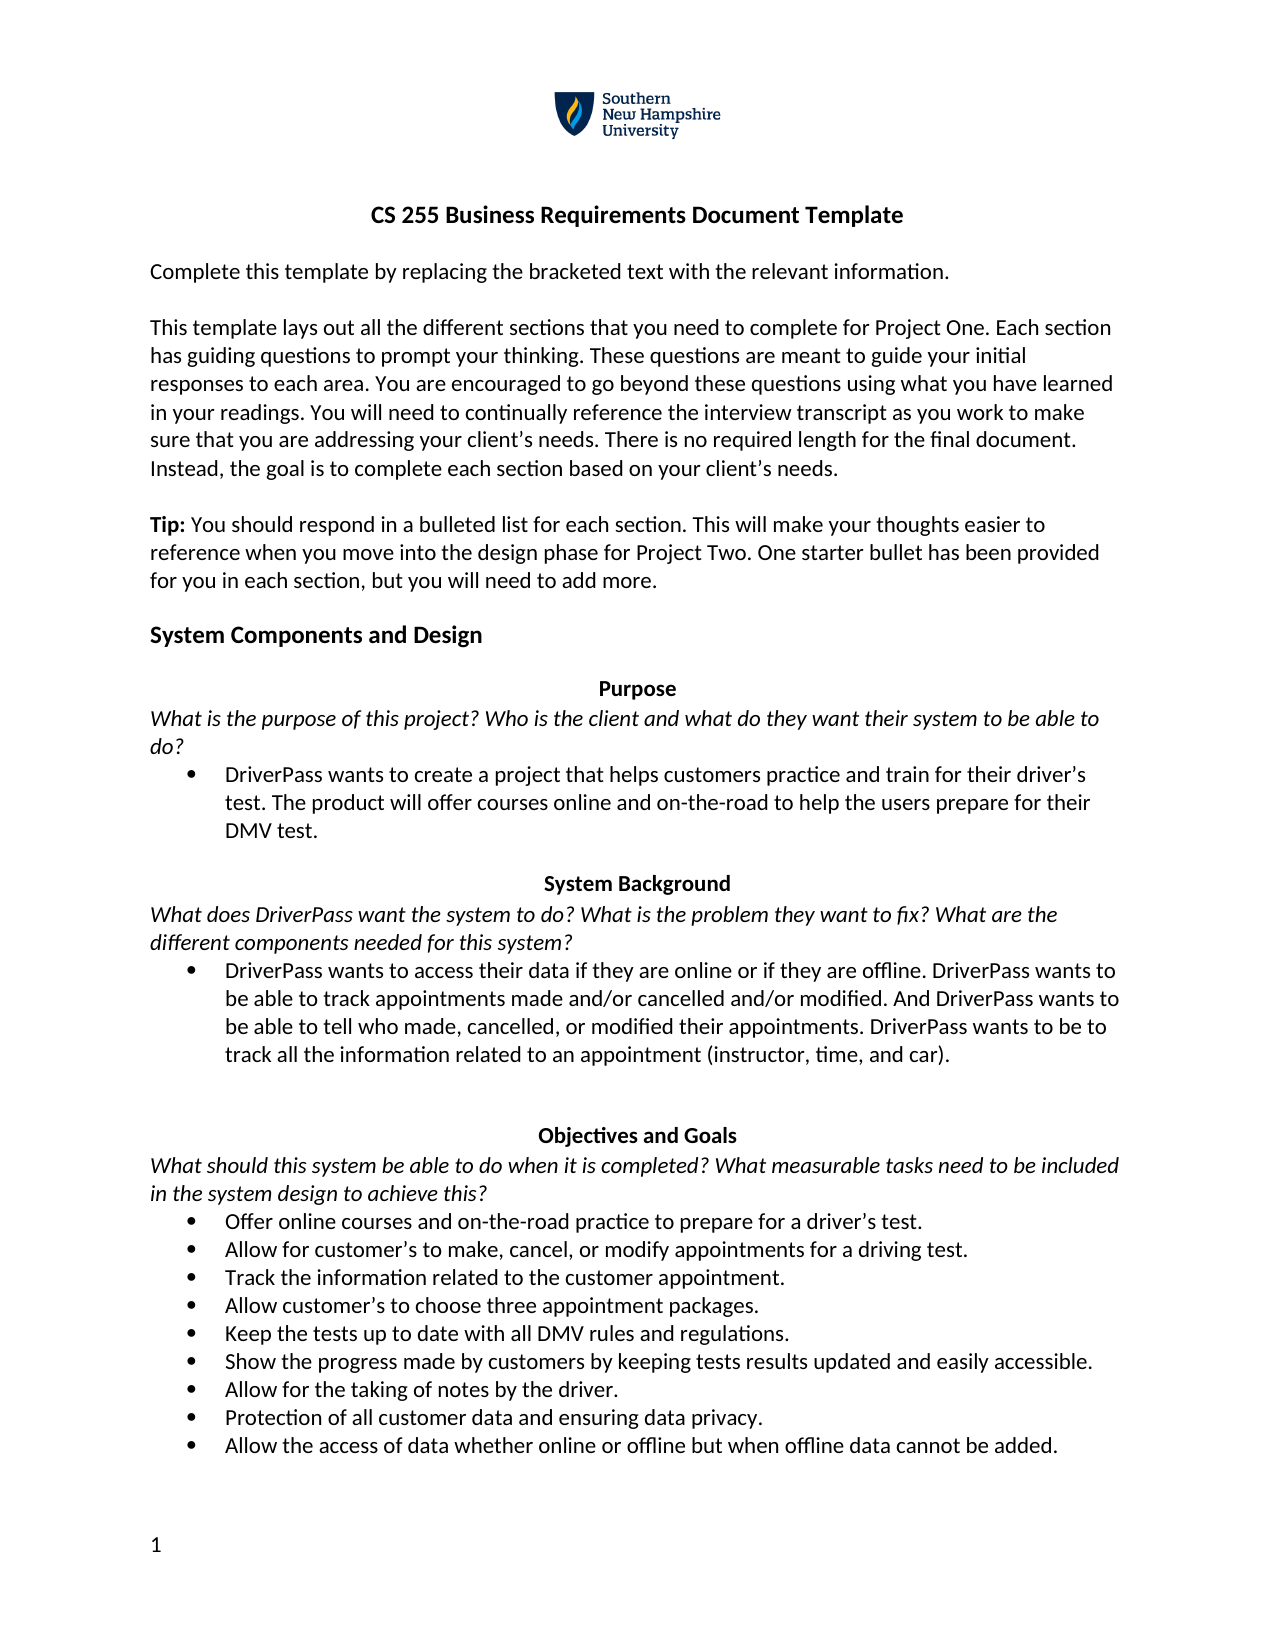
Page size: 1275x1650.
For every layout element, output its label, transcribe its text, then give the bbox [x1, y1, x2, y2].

subtitle System Background [150, 869, 1125, 898]
text Complete this template by replacing the bracketed text with the relevant information. [150, 257, 1125, 286]
list Show the progress made by customers by keeping tests results updated and easily accessible. [187, 1347, 1125, 1375]
text What should this system be able to do when it is completed? What measurable tasks need to be included in the system design to achieve this? [150, 1151, 1125, 1207]
subtitle Purpose [150, 674, 1125, 702]
text This template lays out all the different sections that you need to complete for Project One. Each section has guiding questions to prompt your thinking. These questions are meant to guide your initial responses to each area. You are encouraged to go beyond these questions using what you have learned in your readings. You will need to continually reference the interview transcript as you work to make sure that you are addressing your client’s needs. There is no required length for the final document. Instead, the goal is to complete each section based on your client’s needs. [150, 313, 1125, 482]
text What is the purpose of this project? Who is the client and what do they want their system to be able to do? [150, 704, 1125, 761]
text Tip: You should respond in a bulleted list for each section. This will make your thoughts easier to reference when you move into the design phase for Project Two. One starter bullet has been provided for you in each section, but you will need to add more. [150, 510, 1125, 594]
list Keep the tests up to date with all DMV rules and regulations. [187, 1319, 1125, 1347]
list DriverPass wants to create a project that helps customers practice and train for their driver’s test. The product will offer courses online and on-the-road to help the users prepare for their DMV test. [187, 761, 1125, 844]
list Allow for the taking of notes by the driver. [187, 1375, 1125, 1403]
list Protection of all customer data and ensuring data privacy. [187, 1403, 1125, 1431]
list Allow the access of data whether online or offline but when offline data cannot be added. [187, 1431, 1125, 1459]
list Allow customer’s to choose three appointment packages. [187, 1291, 1125, 1319]
list Track the information related to the customer appointment. [187, 1263, 1125, 1291]
subtitle CS 255 Business Requirements Document Template [150, 199, 1125, 229]
subtitle System Components and Design [150, 619, 1125, 649]
list Offer online courses and on-the-road practice to prepare for a driver’s test. [187, 1207, 1125, 1235]
picture [546, 75, 729, 154]
list DriverPass wants to access their data if they are online or if they are offline. DriverPass wants to be able to track appointments made and/or cancelled and/or modified. And DriverPass wants to be able to tell who made, cancelled, or modified their appointments. DriverPass wants to be to track all the information related to an appointment (instructor, time, and car). [187, 956, 1125, 1068]
text What does DriverPass want the system to do? What is the problem they want to fix? What are the different components needed for this system? [150, 900, 1125, 956]
list Allow for customer’s to make, cancel, or modify appointments for a driving test. [187, 1235, 1125, 1263]
subtitle Objectives and Goals [150, 1121, 1125, 1149]
